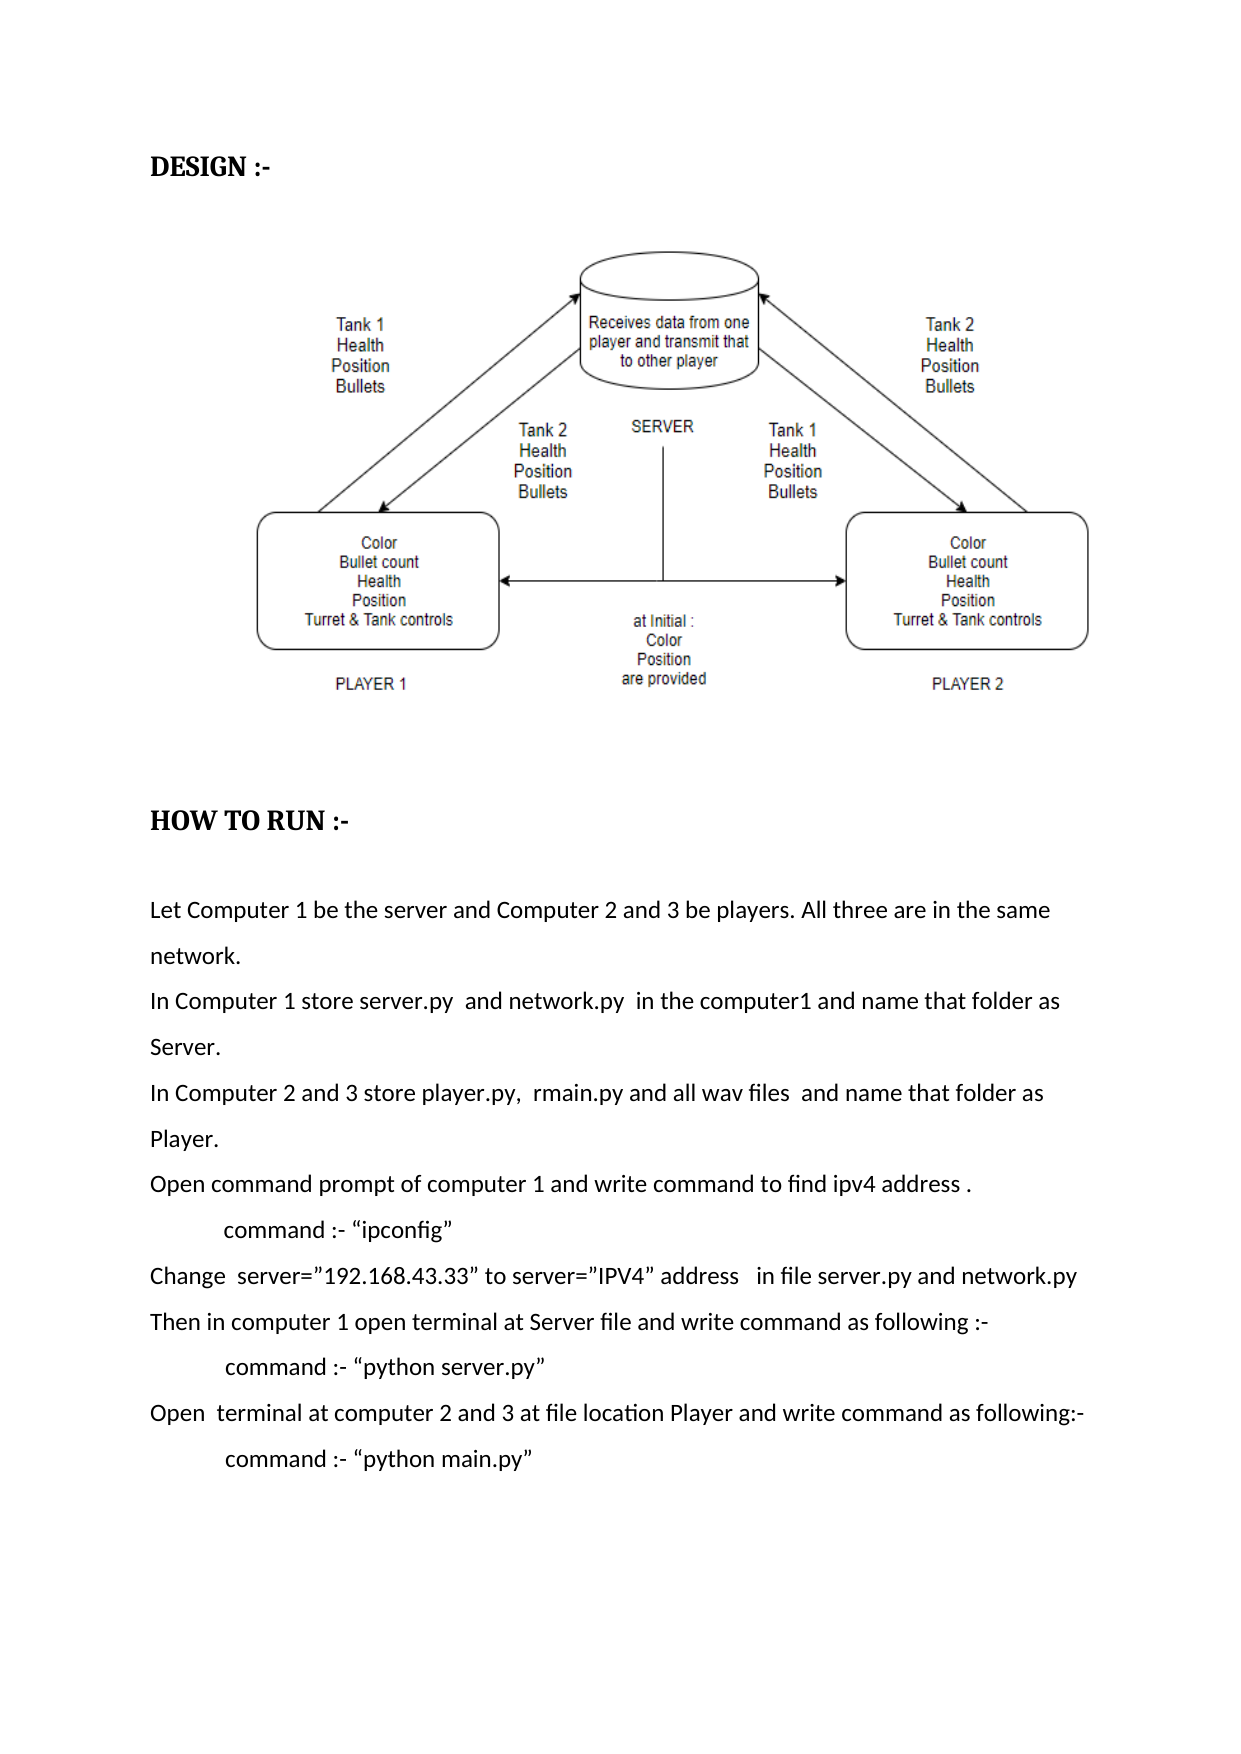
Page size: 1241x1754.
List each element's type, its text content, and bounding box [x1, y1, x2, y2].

text Let Computer 1 be the server and Computer 2 and 3 be players. All three are in the same network. In Computer 1 store server.py and network.py in the computer1 and name that folder as Server. In Computer 2 and 3 store player.py, rmain.py and all wav files and name that folder as Player. Open command prompt of computer 1 and write command to find ipv4 address . command :- “ipconfig” Change server=”192.168.43.33” to server=”IPV4” address in file server.py and network.py Then in computer 1 open terminal at Server file and write command as following :- command :- “python server.py” Open terminal at computer 2 and 3 at file location Player and write command as following:- command :- “python main.py” [150, 894, 1090, 1473]
subtitle DESIGN :- [150, 150, 1090, 217]
subtitle HOW TO RUN :- [150, 804, 1090, 838]
picture [150, 217, 1164, 727]
